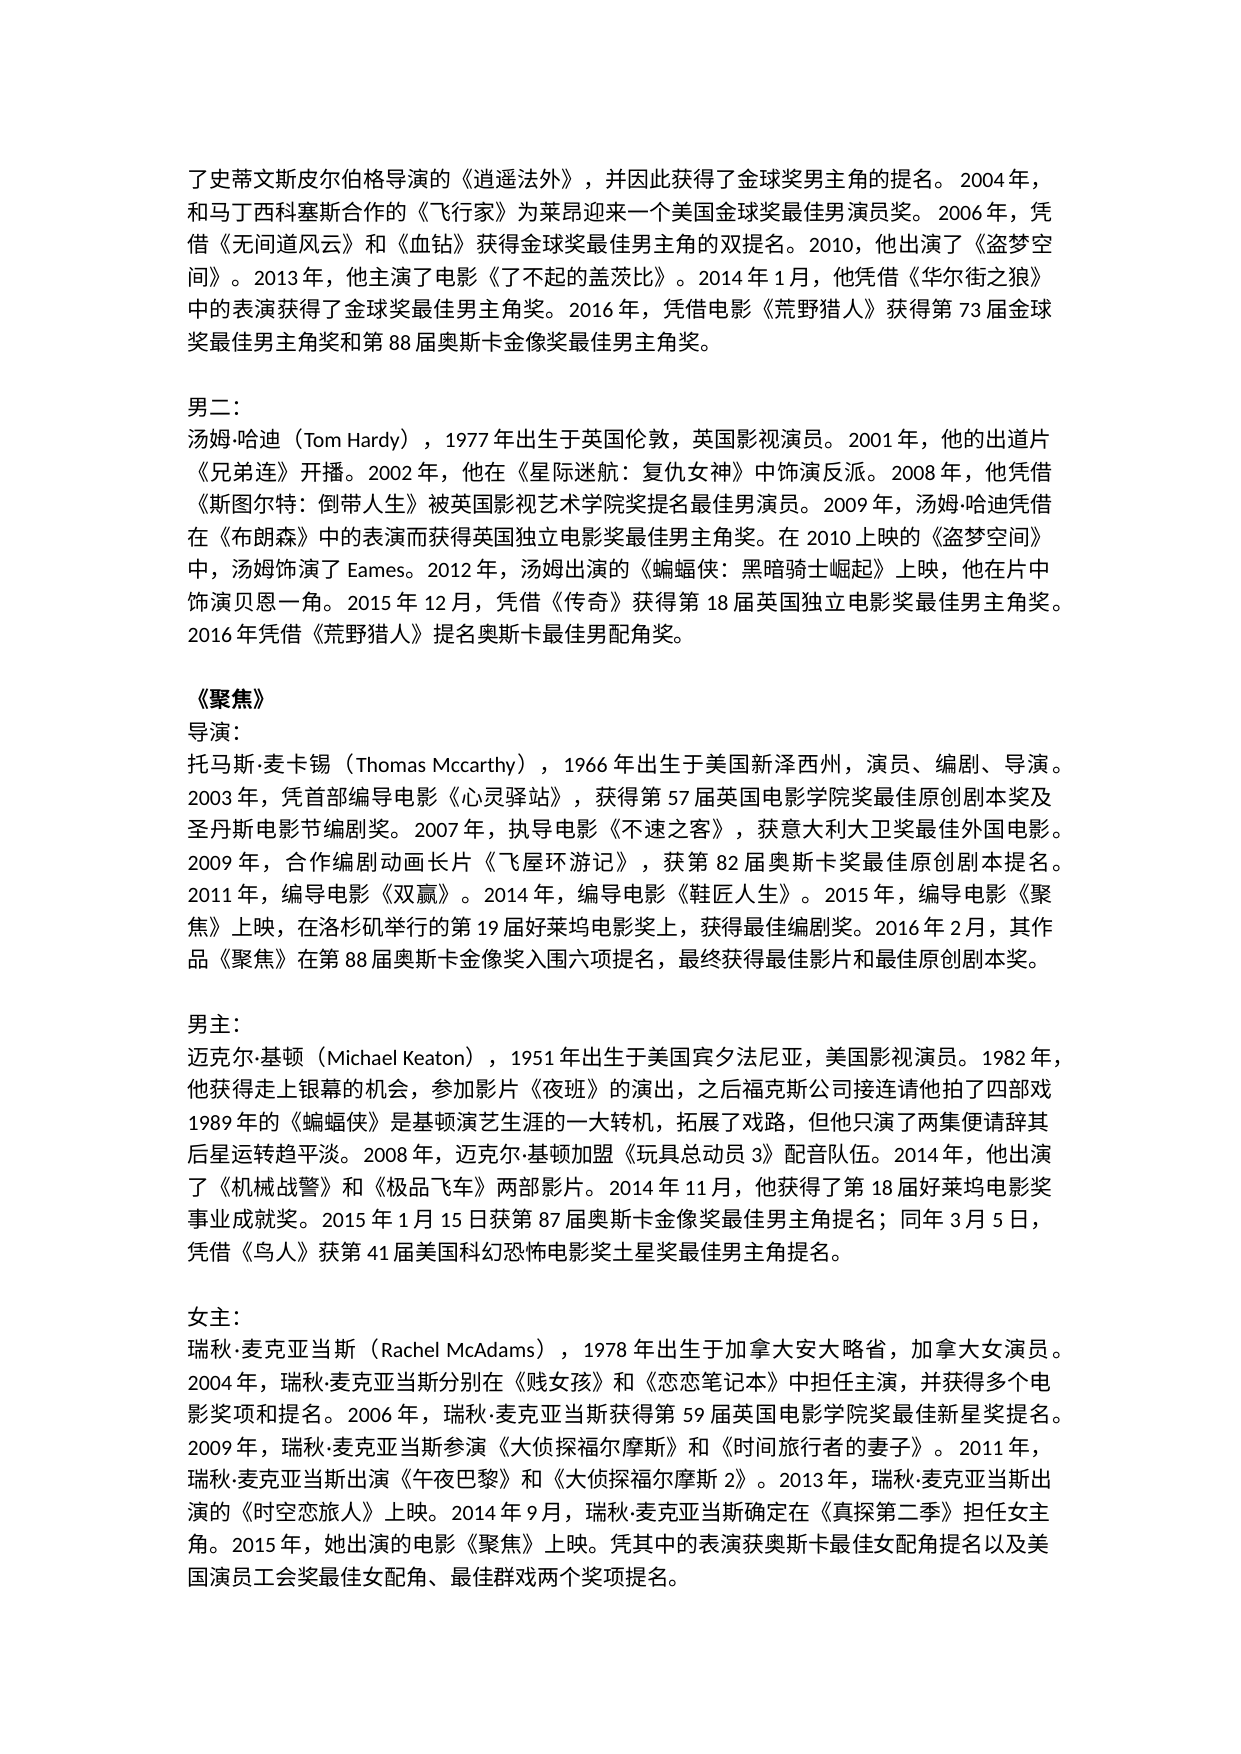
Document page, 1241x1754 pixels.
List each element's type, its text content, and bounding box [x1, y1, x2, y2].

text 导演： [187, 714, 1053, 747]
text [187, 162, 1053, 357]
text 汤姆·哈迪（Tom Hardy），1977年出生于英国伦敦，英国影视演员。2001年，他的出道片《兄弟连》开播。2002年，他在《星际迷航：复仇女神》中饰演反派。2008年，他凭借《斯图尔特：倒带人生》被英国影视艺术学院奖提名最佳男演员。2009年，汤姆·哈迪凭借在《布朗森》中的表演而获得英国独立电影奖最佳男主角奖。在2010上映的《盗梦空间》中，汤姆饰演了Eames。2012年，汤姆出演的《蝙蝠侠：黑暗骑士崛起》上映，他在片中饰演贝恩一角。2015年12月，凭借《传奇》获得第18届英国独立电影奖最佳男主角奖。2016年凭借《荒野猎人》提名奥斯卡最佳男配角奖。 [187, 422, 1053, 649]
text 迈克尔·基顿（Michael Keaton），1951年出生于美国宾夕法尼亚，美国影视演员。1982年，他获得走上银幕的机会，参加影片《夜班》的演出，之后福克斯公司接连请他拍了四部戏。1989年的《蝙蝠侠》是基顿演艺生涯的一大转机，拓展了戏路，但他只演了两集便请辞其后星运转趋平淡。2008年，迈克尔·基顿加盟《玩具总动员3》配音队伍。2014年，他出演了《机械战警》和《极品飞车》两部影片。2014年11月，他获得了第18届好莱坞电影奖事业成就奖。2015年1月15日获第87届奥斯卡金像奖最佳男主角提名；同年3月5日，凭借《鸟人》获第41届美国科幻恐怖电影奖土星奖最佳男主角提名。 [187, 1039, 1053, 1267]
text 男主： [187, 1007, 1053, 1039]
text 《聚焦》 [187, 682, 1053, 714]
text 男二： [187, 389, 1053, 422]
text 女主： [187, 1299, 1053, 1332]
text 托马斯·麦卡锡（Thomas Mccarthy），1966年出生于美国新泽西州，演员、编剧、导演。2003年，凭首部编导电影《心灵驿站》，获得第57届英国电影学院奖最佳原创剧本奖及圣丹斯电影节编剧奖。2007年，执导电影《不速之客》，获意大利大卫奖最佳外国电影。2009年，合作编剧动画长片《飞屋环游记》，获第82届奥斯卡奖最佳原创剧本提名。2011年，编导电影《双赢》。2014年，编导电影《鞋匠人生》。2015年，编导电影《聚焦》上映，在洛杉矶举行的第19届好莱坞电影奖上，获得最佳编剧奖。2016年2月，其作品《聚焦》在第88届奥斯卡金像奖入围六项提名，最终获得最佳影片和最佳原创剧本奖。 [187, 747, 1053, 974]
text 瑞秋·麦克亚当斯（Rachel McAdams），1978年出生于加拿大安大略省，加拿大女演员。2004年，瑞秋·麦克亚当斯分别在《贱女孩》和《恋恋笔记本》中担任主演，并获得多个电影奖项和提名。2006年，瑞秋·麦克亚当斯获得第59届英国电影学院奖最佳新星奖提名。2009年，瑞秋·麦克亚当斯参演《大侦探福尔摩斯》和《时间旅行者的妻子》。2011年，瑞秋·麦克亚当斯出演《午夜巴黎》和《大侦探福尔摩斯2》。2013年，瑞秋·麦克亚当斯出演的《时空恋旅人》上映。2014年9月，瑞秋·麦克亚当斯确定在《真探第二季》担任女主角。2015年，她出演的电影《聚焦》上映。凭其中的表演获奥斯卡最佳女配角提名以及美国演员工会奖最佳女配角、最佳群戏两个奖项提名。 [187, 1332, 1053, 1592]
